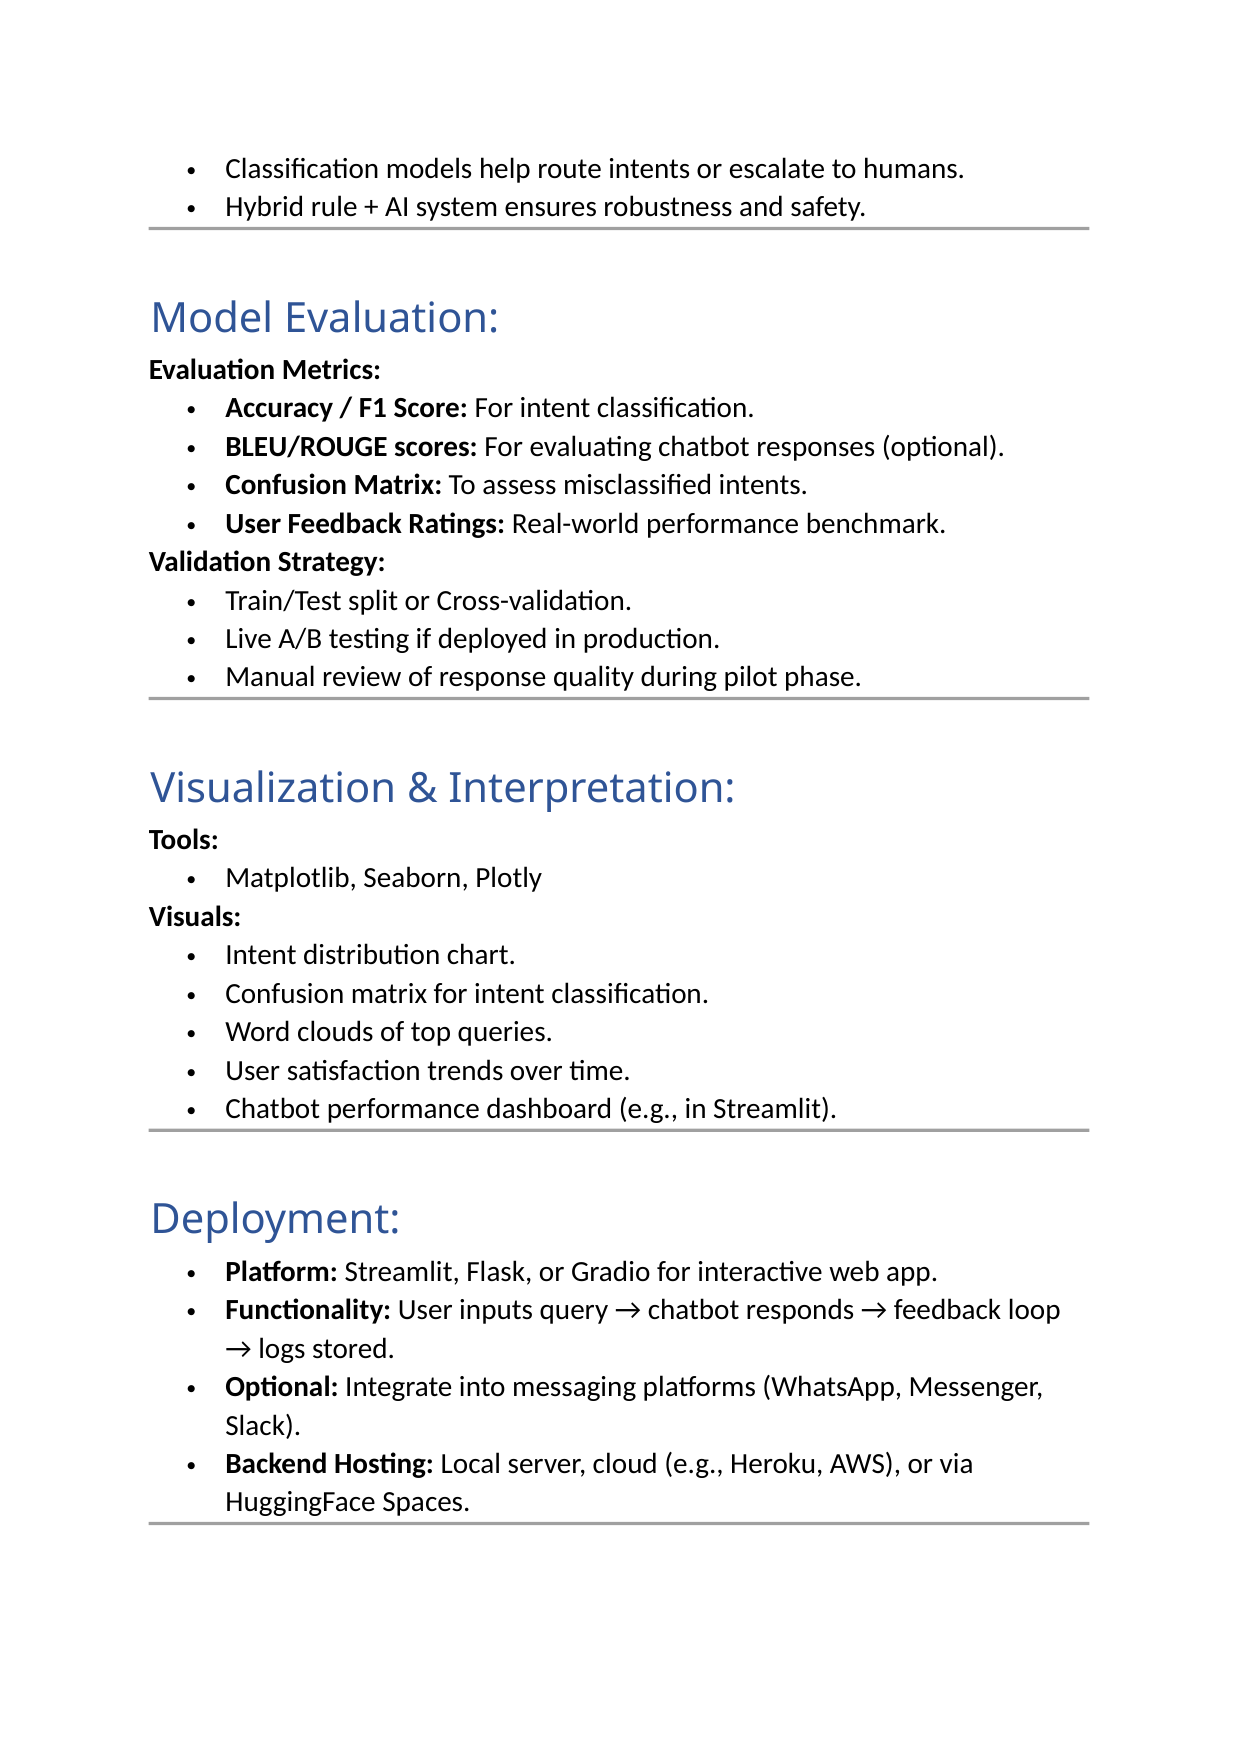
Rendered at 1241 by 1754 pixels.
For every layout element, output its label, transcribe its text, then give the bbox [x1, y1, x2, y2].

list Live A/B testing if deployed in production. [188, 620, 1091, 656]
text Evaluation Metrics: [148, 351, 1091, 387]
list Matplotlib, Seaborn, Plotly [188, 859, 1091, 895]
list Hybrid rule + AI system ensures robustness and safety. [188, 188, 1091, 224]
list Train/Test split or Cross-validation. [188, 582, 1091, 617]
text Validation Strategy: [148, 543, 1091, 579]
list Platform: Streamlit, Flask, or Gradio for interactive web app. [188, 1253, 1091, 1288]
list Backend Hosting: Local server, cloud (e.g., Heroku, AWS), or via HuggingFace Spaces. [188, 1445, 1091, 1519]
list Chatbot performance dashboard (e.g., in Streamlit). [188, 1090, 1091, 1126]
list Optional: Integrate into messaging platforms (WhatsApp, Messenger, Slack). [188, 1368, 1091, 1442]
list Classification models help route intents or escalate to humans. [188, 150, 1091, 186]
list Functionality: User inputs query → chatbot responds → feedback loop → logs stored. [188, 1291, 1091, 1365]
text Visuals: [148, 898, 1091, 934]
list User Feedback Ratings: Real-world performance benchmark. [188, 505, 1091, 540]
text Tools: [148, 821, 1091, 857]
subtitle Deployment: [150, 1189, 1091, 1246]
list Intent distribution chart. [188, 936, 1091, 972]
subtitle Visualization & Interpretation: [150, 758, 1091, 814]
list Manual review of response quality during pilot phase. [188, 658, 1091, 694]
list Confusion Matrix: To assess misclassified intents. [188, 466, 1091, 502]
list BLEU/ROUGE scores: For evaluating chatbot responses (optional). [188, 428, 1091, 463]
list User satisfaction trends over time. [188, 1052, 1091, 1087]
list Confusion matrix for intent classification. [188, 975, 1091, 1011]
list Word clouds of top queries. [188, 1013, 1091, 1049]
list Accuracy / F1 Score: For intent classification. [188, 389, 1091, 425]
subtitle Model Evaluation: [150, 287, 1091, 344]
